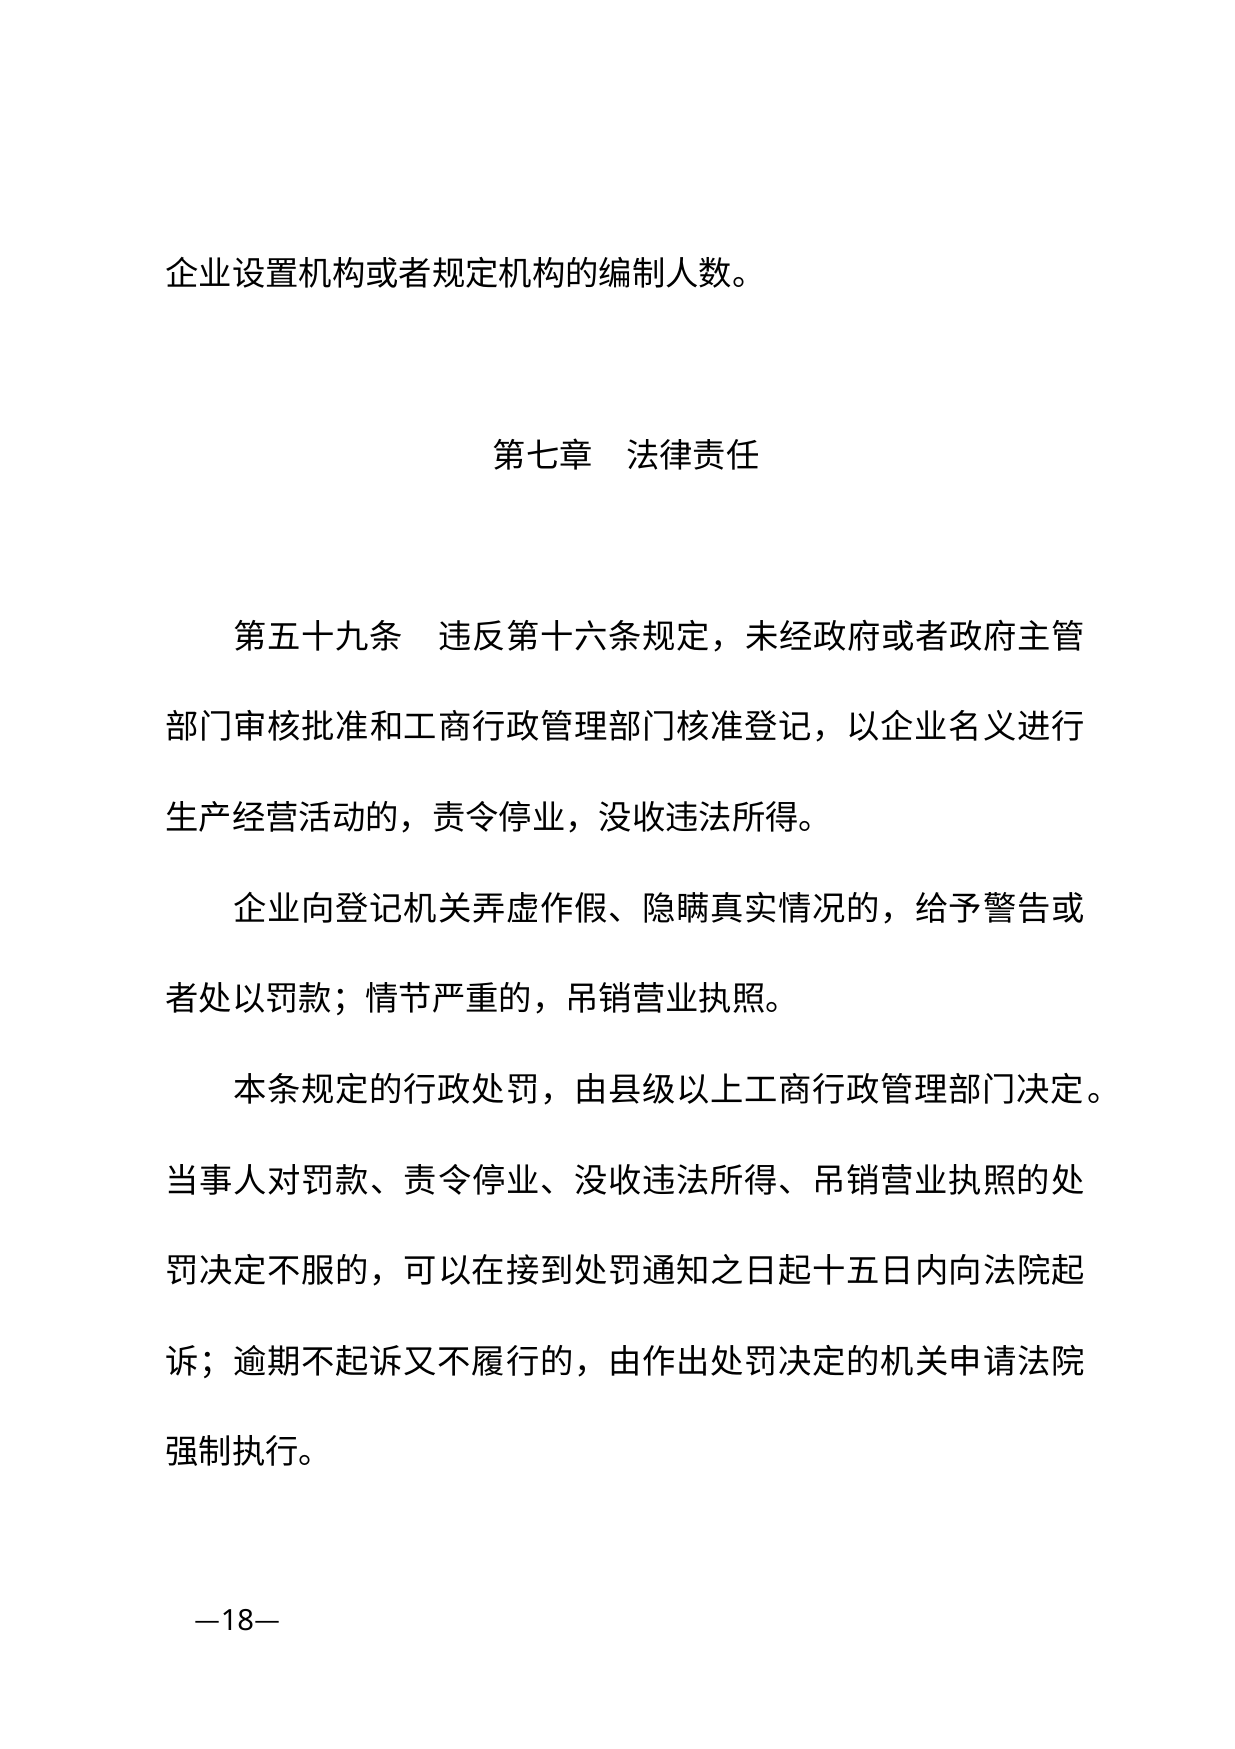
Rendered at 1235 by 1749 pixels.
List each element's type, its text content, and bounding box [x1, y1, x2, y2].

text 本条规定的行政处罚，由县级以上工商行政管理部门决定。当事人对罚款、责令停业、没收违法所得、吊销营业执照的处罚决定不服的，可以在接到处罚通知之日起十五日内向法院起诉；逾期不起诉又不履行的，由作出处罚决定的机关申请法院强制执行。 [165, 1042, 1087, 1495]
text 第五十九条 违反第十六条规定，未经政府或者政府主管部门审核批准和工商行政管理部门核准登记，以企业名义进行生产经营活动的，责令停业，没收违法所得。 [165, 588, 1087, 860]
text 企业向登记机关弄虚作假、隐瞒真实情况的，给予警告或者处以罚款；情节严重的，吊销营业执照。 [165, 860, 1087, 1042]
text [165, 226, 1087, 317]
text 第七章 法律责任 [165, 407, 1087, 498]
